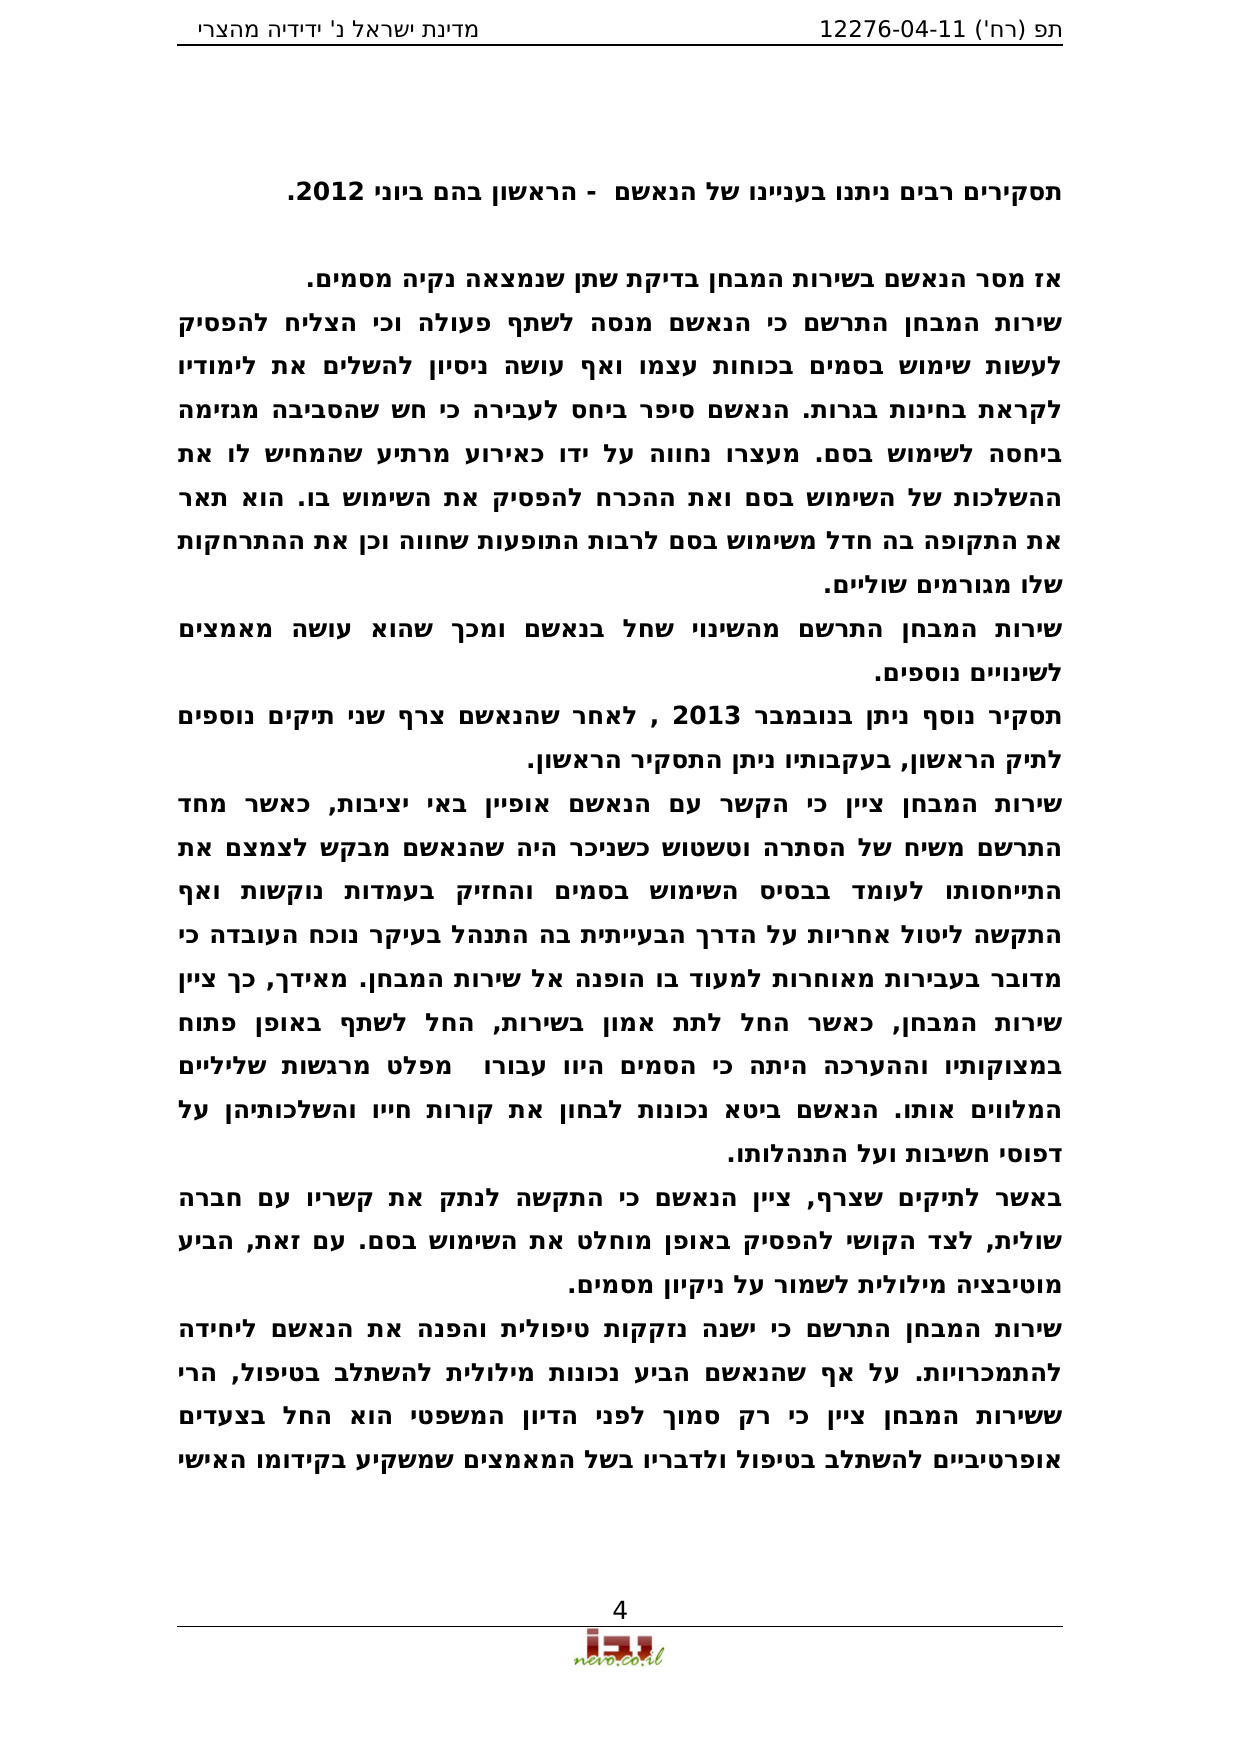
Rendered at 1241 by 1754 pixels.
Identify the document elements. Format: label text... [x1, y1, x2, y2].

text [177, 1314, 1063, 1474]
text שירות המבחן התרשם כי הנאשם מנסה לשתף פעולה וכי הצליח להפסיק לעשות שימוש בסמים בכוחות עצמו ואף עושה ניסיון להשלים את לימודיו לקראת בחינות בגרות. הנאשם סיפר ביחס לעבירה כי חש שהסביבה מגזימה ביחסה לשימוש בסם. מעצרו נחווה על ידו כאירוע מרתיע שהמחיש לו את ההשלכות של השימוש בסם ואת ההכרח להפסיק את השימוש בו. הוא תאר את התקופה בה חדל משימוש בסם לרבות התופעות שחווה וכן את ההתרחקות שלו מגורמים שוליים. [177, 308, 1063, 599]
text באשר לתיקים שצרף, ציין הנאשם כי התקשה לנתק את קשריו עם חברה שולית, לצד הקושי להפסיק באופן מוחלט את השימוש בסם. עם זאת, הביע מוטיבציה מילולית לשמור על ניקיון מסמים. [177, 1183, 1063, 1299]
text שירות המבחן ציין כי הקשר עם הנאשם אופיין באי יציבות, כאשר מחד התרשם משיח של הסתרה וטשטוש כשניכר היה שהנאשם מבקש לצמצם את התייחסותו לעומד בבסיס השימוש בסמים והחזיק בעמדות נוקשות ואף התקשה ליטול אחריות על הדרך הבעייתית בה התנהל בעיקר נוכח העובדה כי מדובר בעבירות מאוחרות למעוד בו הופנה אל שירות המבחן. מאידך, כך ציין שירות המבחן, כאשר החל לתת אמון בשירות, החל לשתף באופן פתוח במצוקותיו וההערכה היתה כי הסמים היוו עבורו מפלט מרגשות שליליים המלווים אותו. הנאשם ביטא נכונות לבחון את קורות חייו והשלכותיהן על דפוסי חשיבות ועל התנהלותו. [177, 789, 1063, 1168]
text תסקירים רבים ניתנו בעניינו של הנאשם - הראשון בהם ביוני 2012. [177, 177, 1063, 206]
picture [574, 1628, 666, 1667]
text שירות המבחן התרשם מהשינוי שחל בנאשם ומכך שהוא עושה מאמצים לשינויים נוספים. [177, 614, 1063, 687]
text אז מסר הנאשם בשירות המבחן בדיקת שתן שנמצאה נקיה מסמים. [177, 264, 1063, 293]
text תסקיר נוסף ניתן בנובמבר 2013 , לאחר שהנאשם צרף שני תיקים נוספים לתיק הראשון, בעקבותיו ניתן התסקיר הראשון. [177, 702, 1063, 774]
